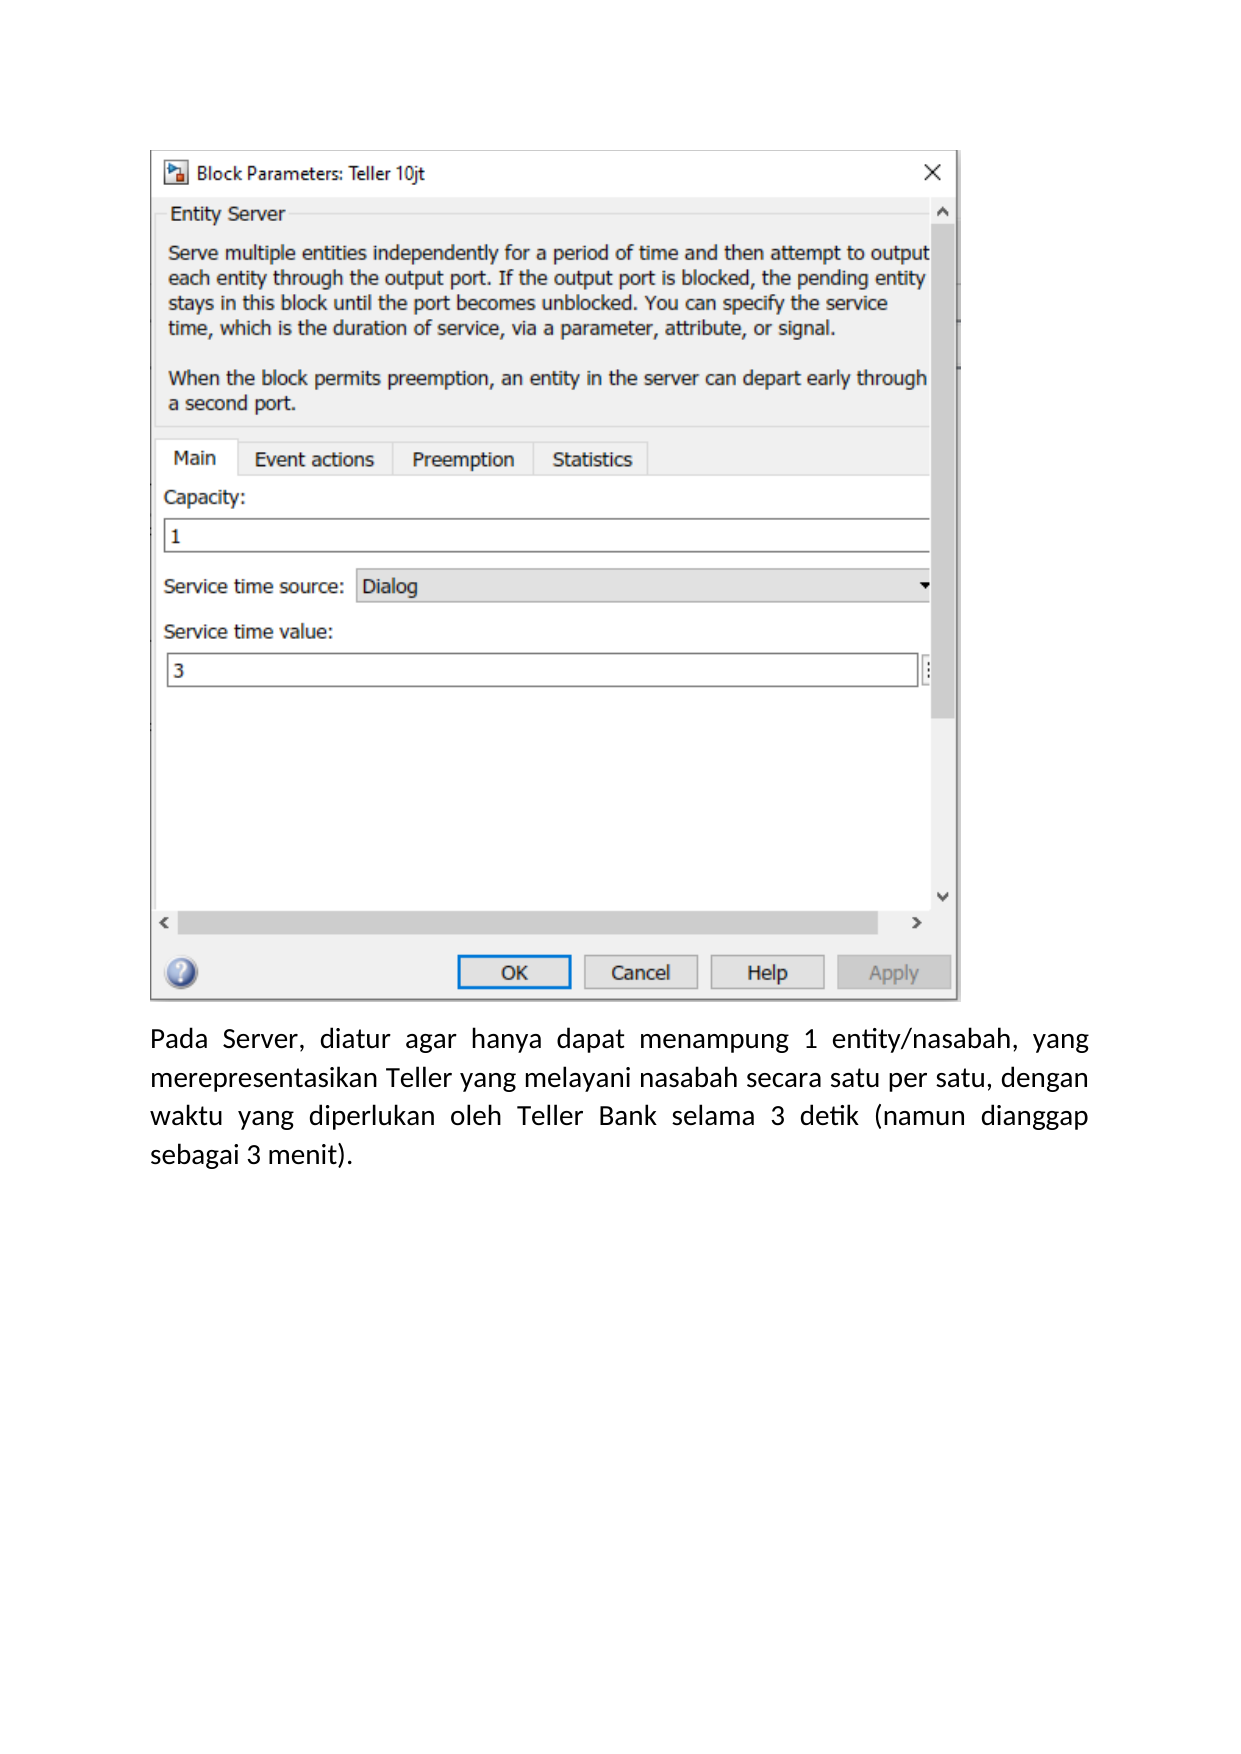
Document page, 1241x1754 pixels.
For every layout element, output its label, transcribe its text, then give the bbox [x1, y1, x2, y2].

picture [150, 150, 961, 1002]
text Pada Server, diatur agar hanya dapat menampung 1 entity/nasabah, yang merepresentasikan Teller yang melayani nasabah secara satu per satu, dengan waktu yang diperlukan oleh Teller Bank selama 3 detik (namun dianggap sebagai 3 menit). [150, 1020, 1090, 1171]
